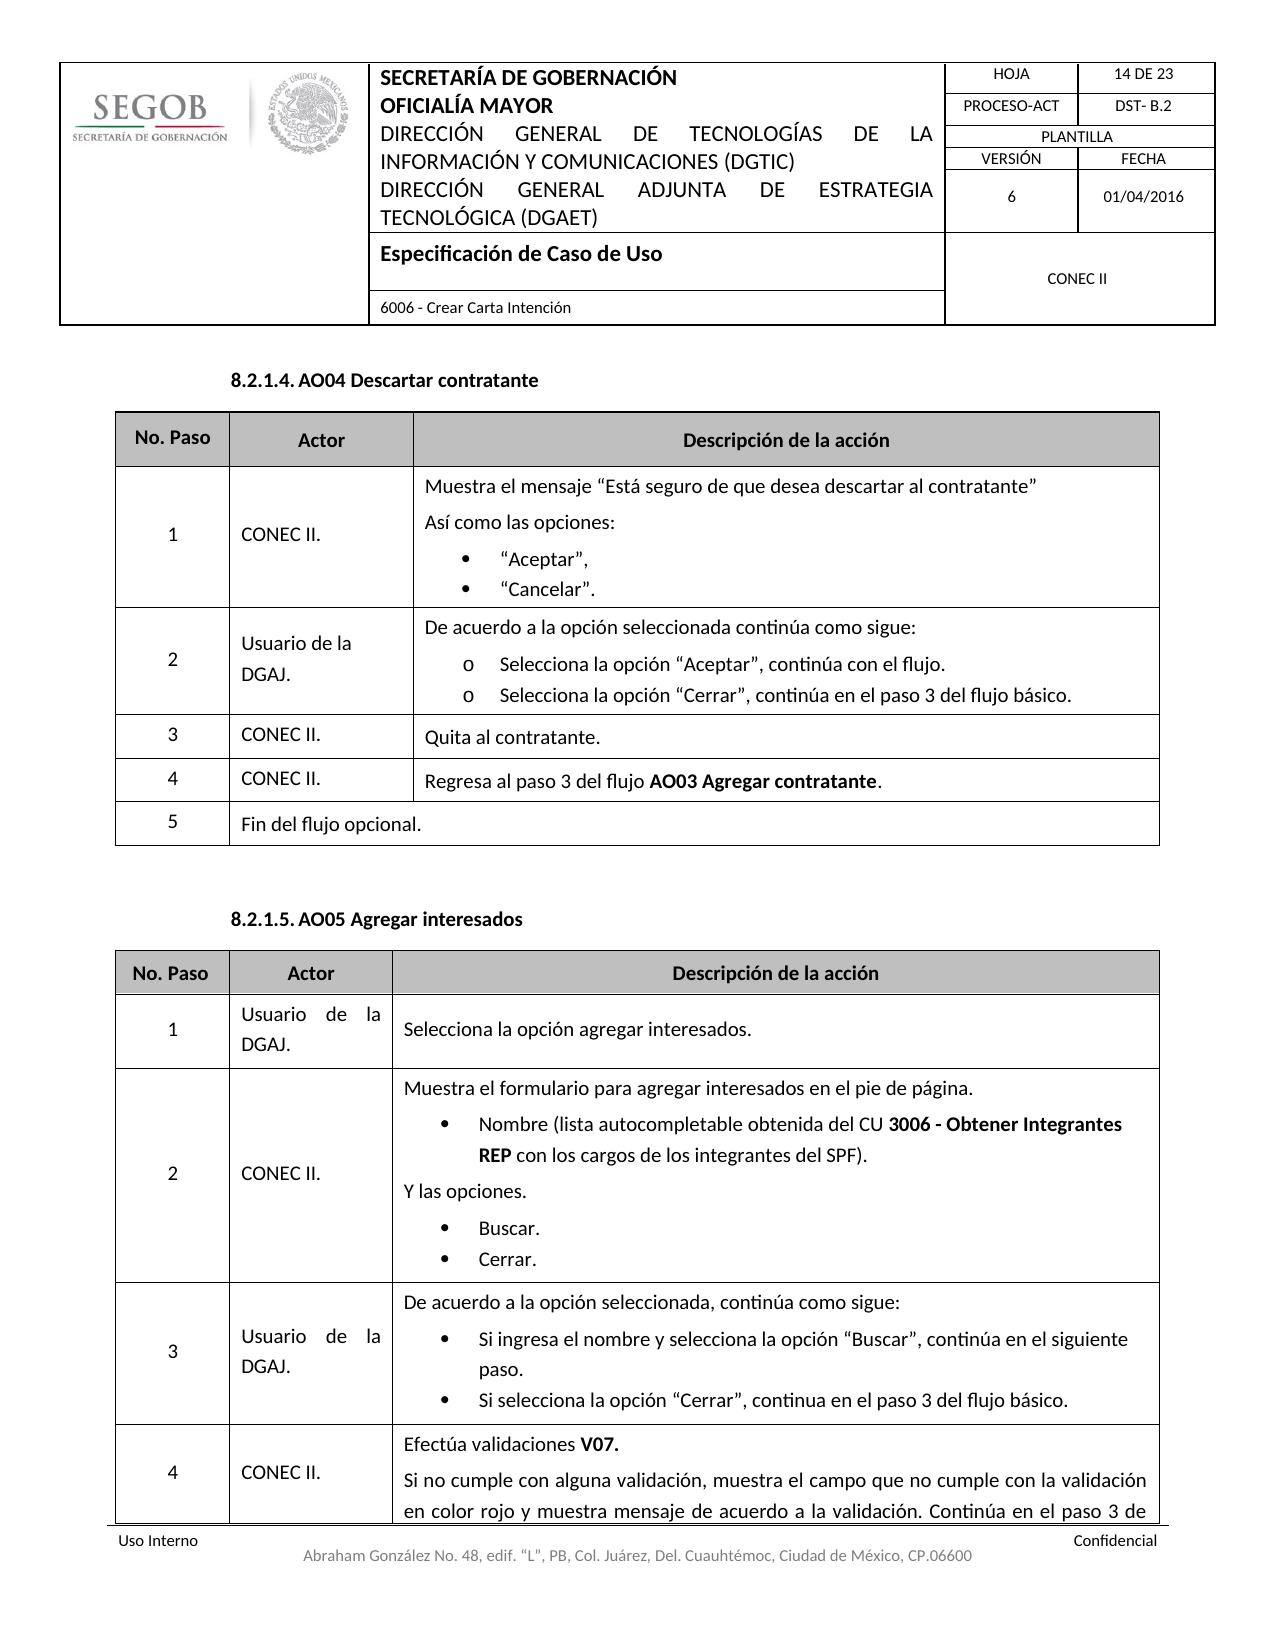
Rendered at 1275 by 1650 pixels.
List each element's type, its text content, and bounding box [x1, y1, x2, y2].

table_cell 2 [116, 1069, 229, 1282]
table_cell Fin del flujo opcional. [230, 802, 1159, 845]
table_cell Muestra el formulario para agregar interesados en el pie de página. Nombre (lista autocompletable obtenida del CU 3006 - Obtener Integrantes REP con los cargos de los integrantes del SPF). Y las opciones. Buscar. Cerrar. [393, 1069, 1159, 1282]
table_header Actor [230, 413, 413, 466]
table_cell Usuario de la DGAJ. [230, 608, 413, 714]
table_header Actor [230, 951, 392, 993]
table_cell CONEC II. [230, 759, 413, 801]
table_cell 4 [116, 759, 229, 801]
list AO04 Descartar contratante [231, 367, 1157, 393]
table_cell CONEC II. [230, 1425, 392, 1523]
table_cell 5 [116, 802, 229, 845]
table_cell Regresa al paso 3 del flujo AO03 Agregar contratante. [414, 759, 1159, 801]
picture [72, 71, 353, 175]
table_header No. Paso [116, 413, 229, 466]
table_cell 3 [116, 715, 229, 757]
table_cell 1 [116, 467, 229, 607]
table_cell CONEC II. [230, 715, 413, 757]
table_cell Selecciona la opción agregar interesados. [393, 995, 1159, 1068]
table_cell 3 [116, 1283, 229, 1423]
table_cell CONEC II. [230, 467, 413, 607]
table_cell Quita al contratante. [414, 715, 1159, 757]
table_cell Usuario de la DGAJ. [230, 995, 392, 1068]
table_cell 4 [116, 1425, 229, 1523]
table_cell De acuerdo a la opción seleccionada continúa como sigue: Selecciona la opción “Aceptar”, continúa con el flujo. Selecciona la opción “Cerrar”, continúa en el paso 3 del flujo básico. [414, 608, 1159, 714]
table_cell CONEC II. [230, 1069, 392, 1282]
table_header Descripción de la acción [414, 413, 1159, 466]
table_cell Muestra el mensaje “Está seguro de que desea descartar al contratante” Así como las opciones: “Aceptar”, “Cancelar”. [414, 467, 1159, 607]
table_header No. Paso [116, 951, 229, 993]
table_cell De acuerdo a la opción seleccionada, continúa como sigue: Si ingresa el nombre y selecciona la opción “Buscar”, continúa en el siguiente paso. Si selecciona la opción “Cerrar”, continua en el paso 3 del flujo básico. [393, 1283, 1159, 1423]
table_header Descripción de la acción [393, 951, 1159, 993]
table_cell 2 [116, 608, 229, 714]
table_cell 1 [116, 995, 229, 1068]
table_cell Usuario de la DGAJ. [230, 1283, 392, 1423]
list AO05 Agregar interesados [231, 906, 1157, 931]
